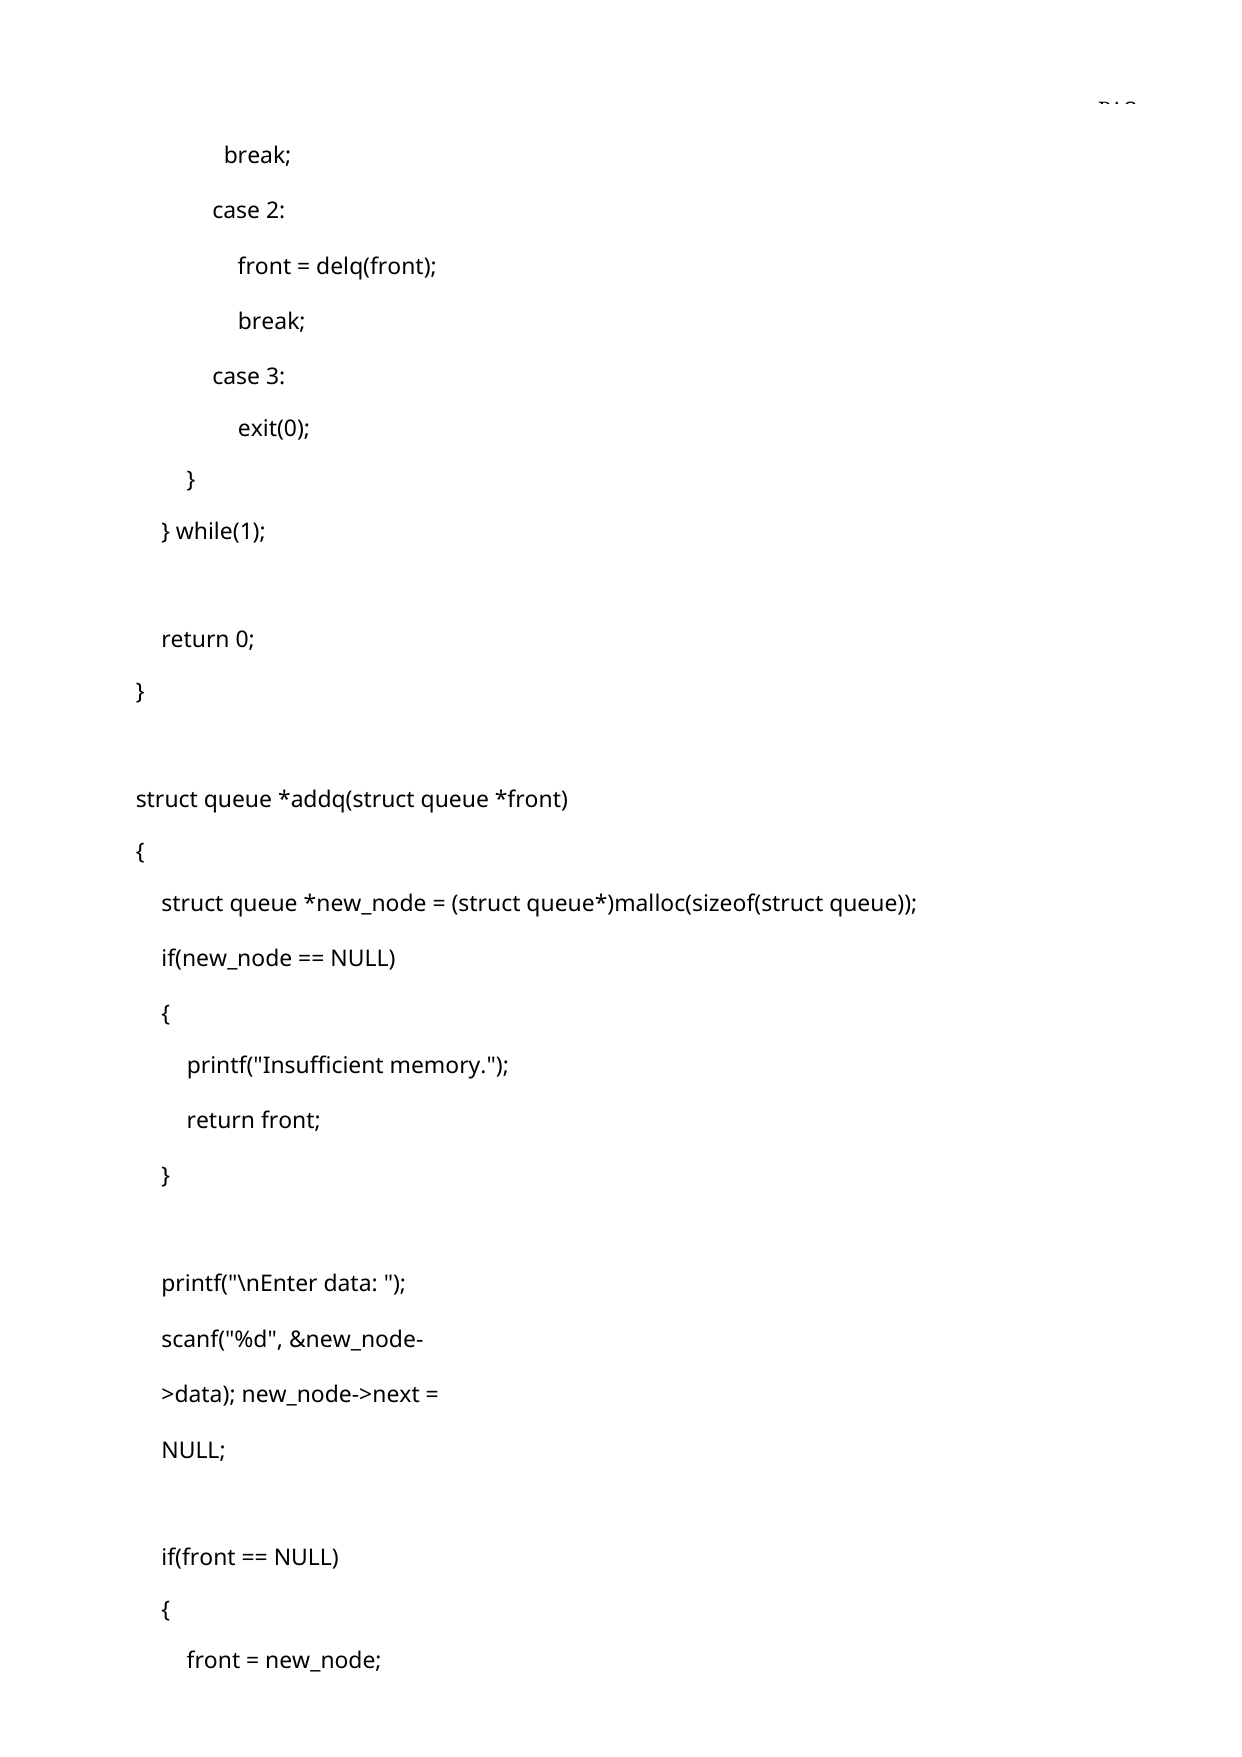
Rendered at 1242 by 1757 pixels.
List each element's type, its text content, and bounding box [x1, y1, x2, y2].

text } [161, 1159, 1160, 1190]
text } [136, 675, 1160, 706]
text front = delq(front); break; [237, 250, 465, 336]
text printf("\nEnter data: "); scanf("%d", &new_node->data); new_node->next = NULL; [161, 1267, 487, 1465]
text { [161, 1593, 1160, 1624]
text printf("Insufficient memory."); return front; [186, 1048, 517, 1135]
text { [136, 835, 1160, 866]
text { [161, 997, 1160, 1028]
text front = new_node; [186, 1644, 1160, 1676]
text if(front == NULL) [161, 1541, 1160, 1572]
text } while(1); [161, 515, 1160, 546]
text struct queue *addq(struct queue *front) [136, 783, 1160, 814]
text break; case 2: [212, 139, 294, 226]
text case 3: [212, 360, 1160, 391]
text return 0; [161, 623, 1160, 654]
text exit(0); [238, 412, 1160, 443]
text } [186, 463, 1160, 494]
text struct queue *new_node = (struct queue*)malloc(sizeof(struct queue)); if(new_node == NULL) [161, 887, 987, 973]
